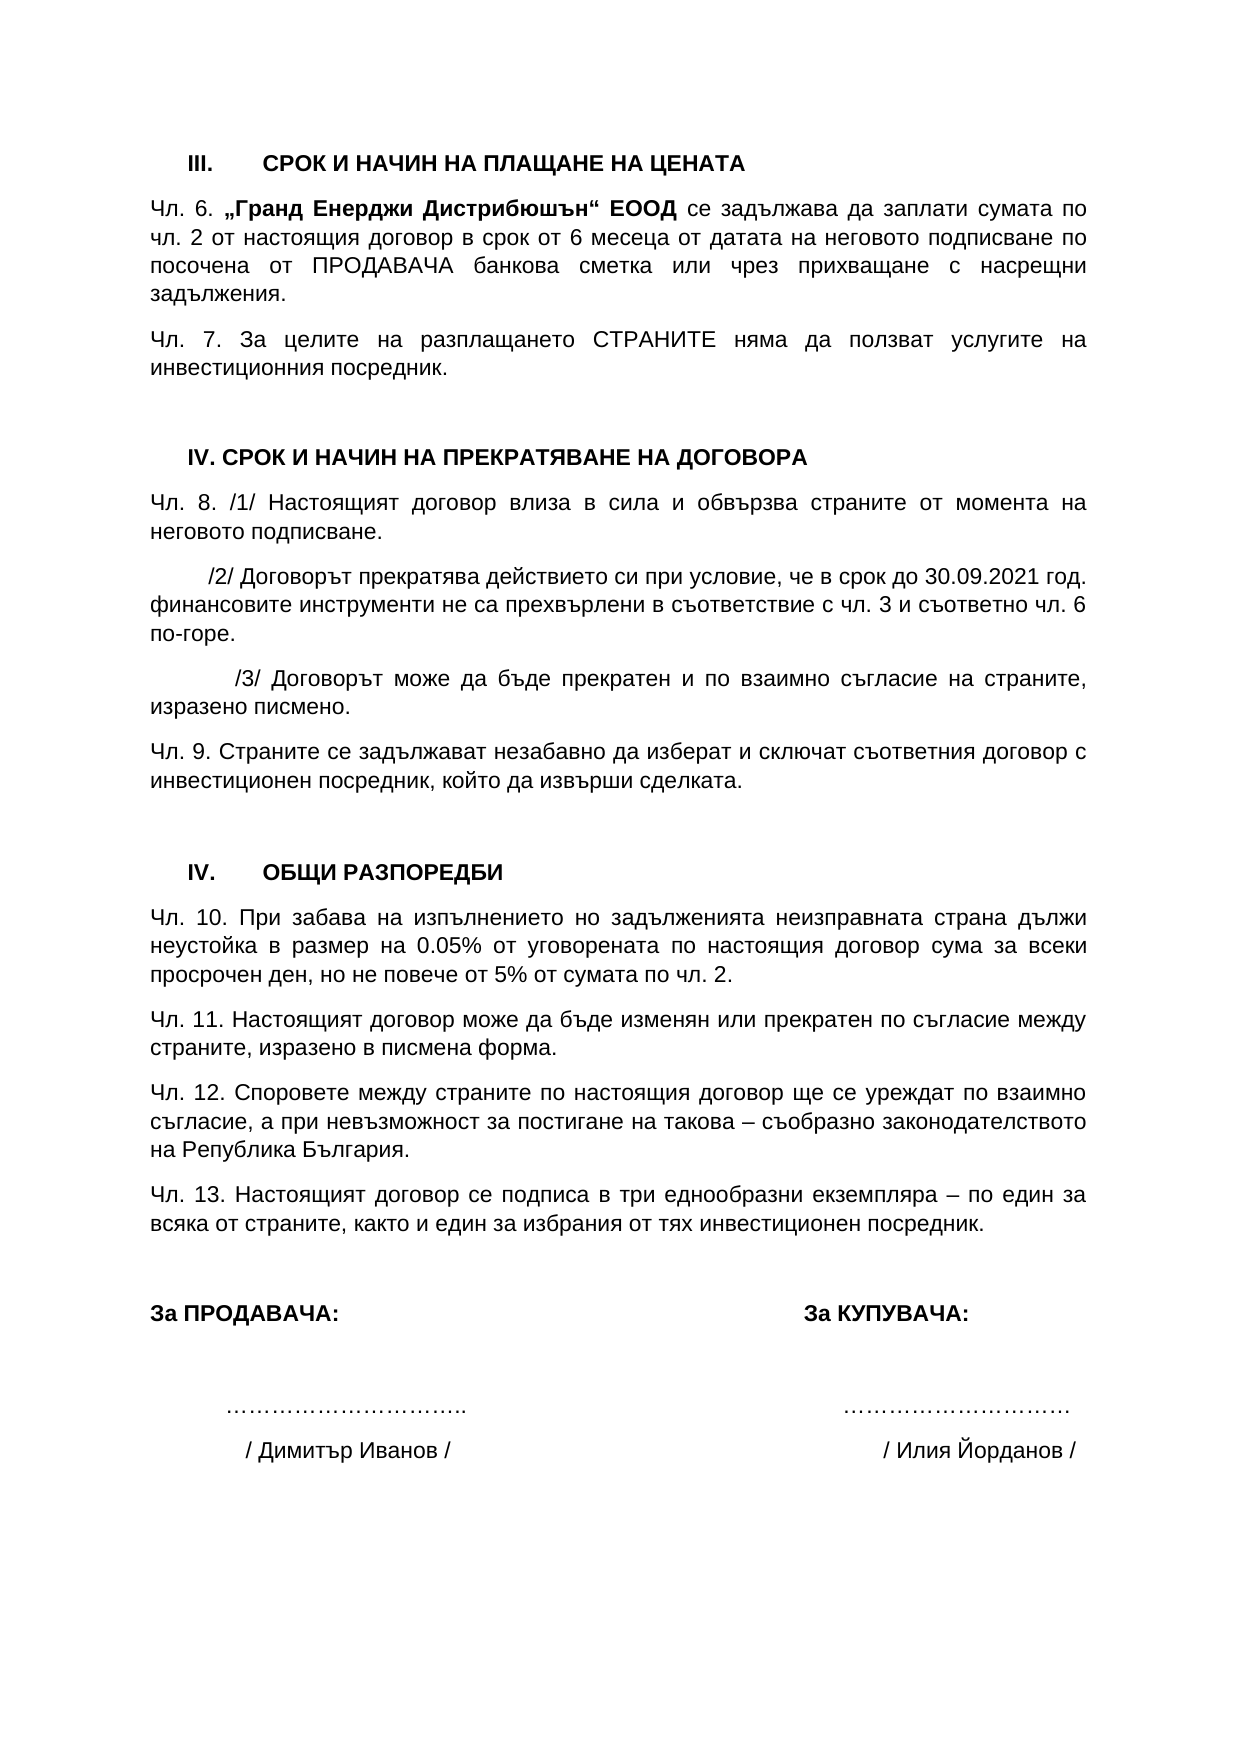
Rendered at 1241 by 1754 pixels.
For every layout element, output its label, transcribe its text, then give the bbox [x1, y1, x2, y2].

text / Димитър Иванов / / Илия Йорданов / [150, 1437, 1088, 1463]
text IV. СРОК И НАЧИН НА ПРЕКРАТЯВАНЕ НА ДОГОВОРА [187, 444, 1088, 471]
text Чл. 9. Страните се задължават незабавно да изберат и сключат съответния договор с инвестиционен посредник, който да извърши сделката. [150, 738, 1088, 793]
text /3/ Договорът може да бъде прекратен и по взаимно съгласие на страните, изразено писмено. [150, 665, 1088, 719]
text Чл. 13. Настоящият договор се подписа в три еднообразни екземпляра – по един за всяка от страните, както и един за избрания от тях инвестиционен посредник. [150, 1181, 1088, 1236]
list ОБЩИ РАЗПОРЕДБИ [187, 859, 1088, 885]
text Чл. 11. Настоящият договор може да бъде изменян или прекратен по съгласие между страните, изразено в писмена форма. [150, 1006, 1088, 1061]
list СРОК И НАЧИН НА ПЛАЩАНЕ НА ЦЕНАТА [187, 150, 1088, 176]
text Чл. 12. Споровете между страните по настоящия договор ще се уреждат по взаимно съгласие, а при невъзможност за постигане на такова – съобразно законодателството на Република България. [150, 1079, 1088, 1163]
text /2/ Договорът прекратява действието си при условие, че в срок до 30.09.2021 год. финансовите инструменти не са прехвърлени в съответствие с чл. 3 и съответно чл. 6 по-горе. [150, 563, 1088, 646]
text Чл. 8. /1/ Настоящият договор влиза в сила и обвързва страните от момента на неговото подписване. [150, 489, 1088, 544]
text За ПРОДАВАЧА: За КУПУВАЧА: [150, 1300, 1088, 1326]
text ………………………….. ………………………… [150, 1392, 1088, 1418]
text Чл. 7. За целите на разплащането СТРАНИТЕ няма да ползват услугите на инвестиционния посредник. [150, 326, 1088, 380]
text Чл. 10. При забава на изпълнението но задълженията неизправната страна дължи неустойка в размер на 0.05% от уговорената по настоящия договор сума за всеки просрочен ден, но не повече от 5% от сумата по чл. 2. [150, 904, 1088, 987]
text Чл. 6. „Гранд Енерджи Дистрибюшън“ ЕООД се задължава да заплати сумата по чл. 2 от настоящия договор в срок от 6 месеца от датата на неговото подписване по посочена от ПРОДАВАЧА банкова сметка или чрез прихващане с насрещни задължения. [150, 195, 1088, 307]
